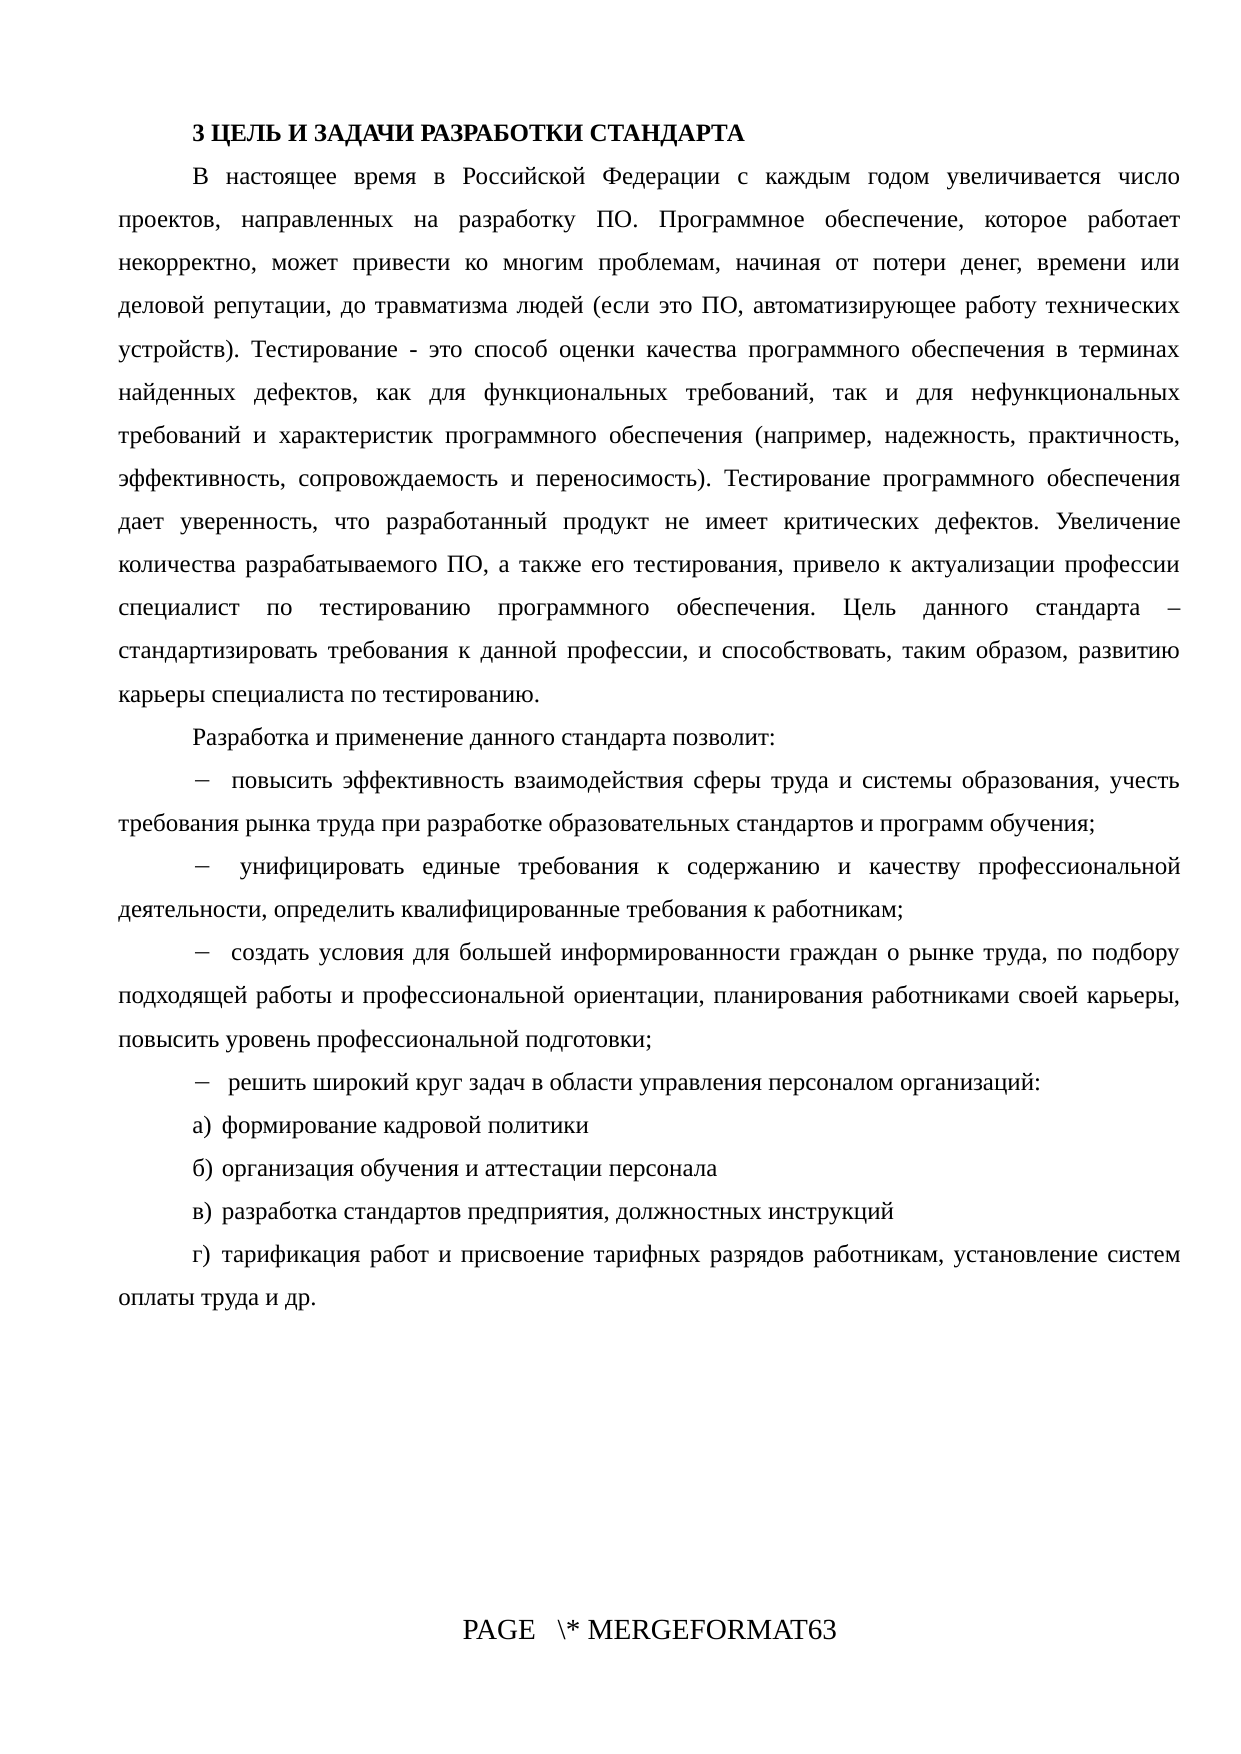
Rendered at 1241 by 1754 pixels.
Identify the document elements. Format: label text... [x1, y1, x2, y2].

list разработка стандартов предприятия, должностных инструкций [118, 1196, 1181, 1225]
text В настоящее время в Российской Федерации с каждым годом увеличивается число проектов, направленных на разработку ПО. Программное обеспечение, которое работает некорректно, может привести ко многим проблемам, начиная от потери денег, времени или деловой репутации, до травматизма людей (если это ПО, автоматизирующее работу технических устройств). Тестирование - это способ оценки качества программного обеспечения в терминах найденных дефектов, как для функциональных требований, так и для нефункциональных требований и характеристик программного обеспечения (например, надежность, практичность, эффективность, сопровождаемость и переносимость). Тестирование программного обеспечения дает уверенность, что разработанный продукт не имеет критических дефектов. Увеличение количества разрабатываемого ПО, а также его тестирования, привело к актуализации профессии специалист по тестированию программного обеспечения. Цель данного стандарта – стандартизировать требования к данной профессии, и способствовать, таким образом, развитию карьеры специалиста по тестированию. [118, 161, 1181, 707]
list повысить эффективность взаимодействия сферы труда и системы образования, учесть требования рынка труда при разработке образовательных стандартов и программ обучения; [118, 765, 1181, 837]
text 3 Цель и задачи разработки СТАНДАРТА [118, 118, 1181, 147]
text Разработка и применение данного стандарта позволит: [118, 722, 1181, 751]
list решить широкий круг задач в области управления персоналом организаций: [118, 1067, 1181, 1096]
list унифицировать единые требования к содержанию и качеству профессиональной деятельности, определить квалифицированные требования к работникам; [118, 851, 1181, 923]
list организация обучения и аттестации персонала [118, 1153, 1181, 1182]
list создать условия для большей информированности граждан о рынке труда, по подбору подходящей работы и профессиональной ориентации, планирования работниками своей карьеры, повысить уровень профессиональной подготовки; [118, 937, 1181, 1052]
list тарификация работ и присвоение тарифных разрядов работникам, установление систем оплаты труда и др. [118, 1239, 1181, 1311]
list формирование кадровой политики [118, 1110, 1181, 1139]
